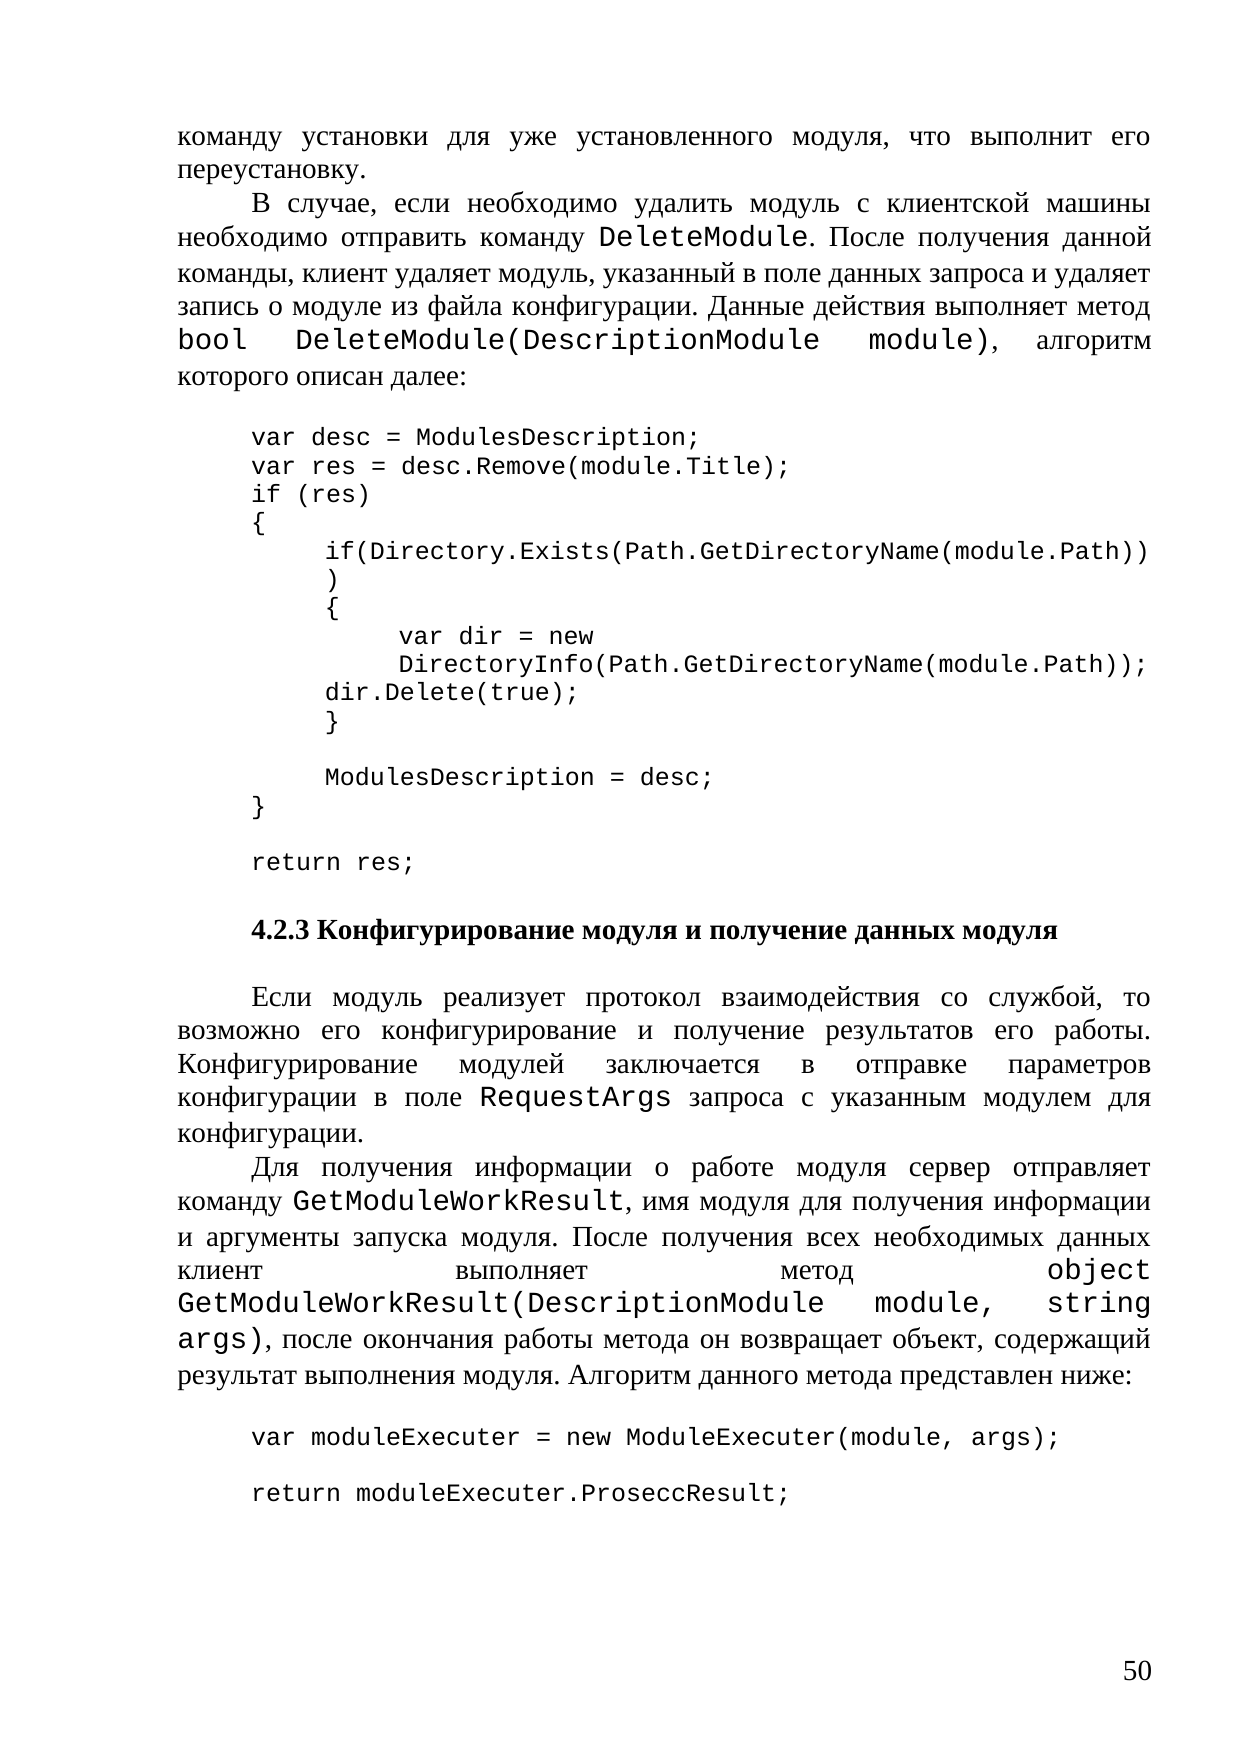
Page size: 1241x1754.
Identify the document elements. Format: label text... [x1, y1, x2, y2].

text var dir = new DirectoryInfo(Path.GetDirectoryName(module.Path)); [398, 623, 1152, 680]
text { [251, 595, 1152, 623]
text dir.Delete(true); [251, 680, 1152, 708]
text ModulesDescription = desc; [251, 765, 1152, 793]
text if (res) [251, 482, 1152, 510]
text return res; [251, 850, 1152, 878]
text return moduleExecuter.ProseccResult; [251, 1481, 1152, 1509]
subtitle 4.2.3 Конфигурирование модуля и получение данных модуля [251, 912, 1152, 945]
text } [251, 708, 1152, 737]
text var desc = ModulesDescription; [251, 425, 1152, 453]
text { [251, 510, 1152, 538]
text В случае, если необходимо удалить модуль с клиентской машины необходимо отправить команду DeleteModule. После получения данной команды, клиент удаляет модуль, указанный в поле данных запроса и удаляет запись о модуле из файла конфигурации. Данные действия выполняет метод bool DeleteModule(DescriptionModule module), алгоритм которого описан далее: [177, 185, 1152, 391]
text var res = desc.Remove(module.Title); [251, 453, 1152, 482]
text Для получения информации о работе модуля сервер отправляет команду GetModuleWorkResult, имя модуля для получения информации и аргументы запуска модуля. После получения всех необходимых данных клиент выполняет метод object GetModuleWorkResult(DescriptionModule module, string args), после окончания работы метода он возвращает объект, содержащий результат выполнения модуля. Алгоритм данного метода представлен ниже: [177, 1149, 1152, 1391]
text if(Directory.Exists(Path.GetDirectoryName(module.Path))) [324, 538, 1152, 595]
text Если модуль реализует протокол взаимодействия со службой, то возможно его конфигурирование и получение результатов его работы. Конфигурирование модулей заключается в отправке параметров конфигурации в поле RequestArgs запроса с указанным модулем для конфигурации. [177, 979, 1152, 1149]
text var moduleExecuter = new ModuleExecuter(module, args); [251, 1424, 1152, 1453]
text } [251, 793, 1152, 822]
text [177, 118, 1152, 185]
